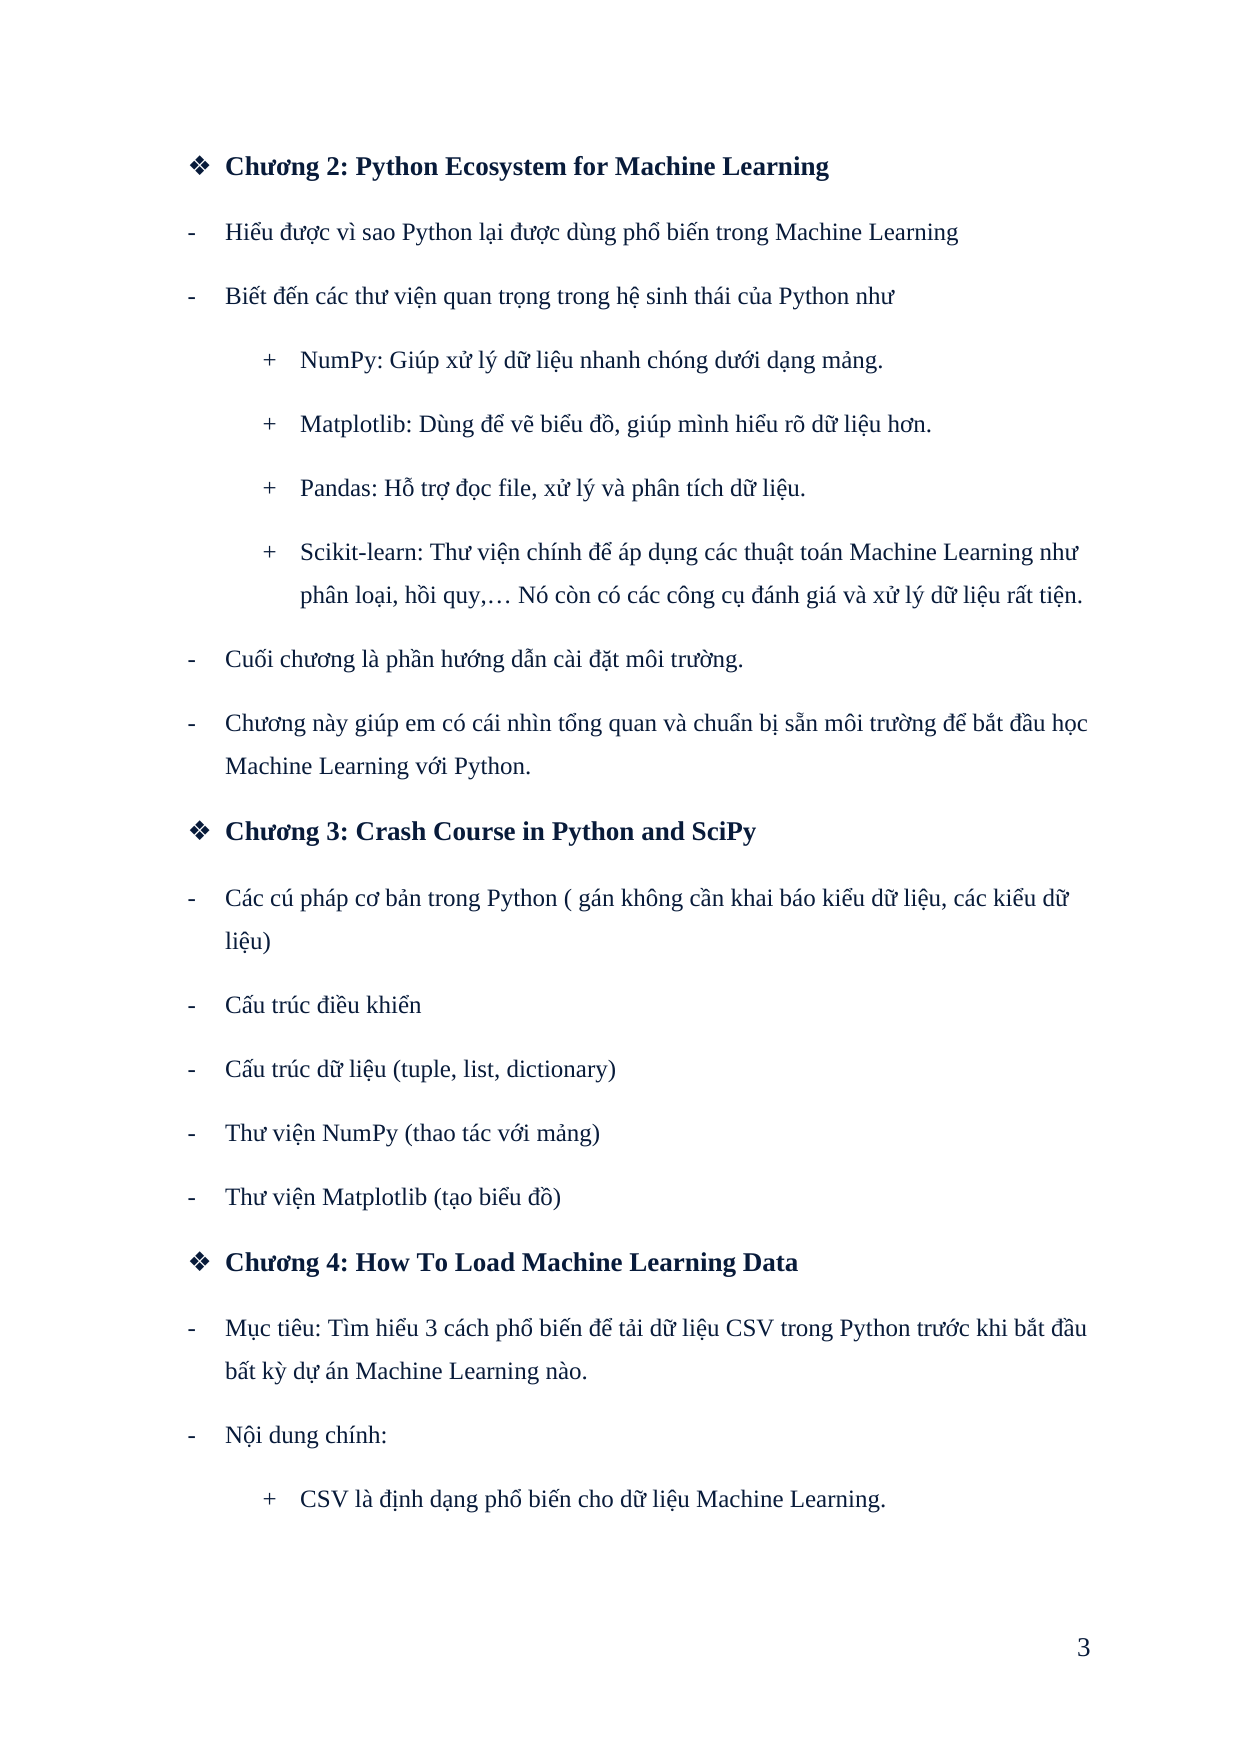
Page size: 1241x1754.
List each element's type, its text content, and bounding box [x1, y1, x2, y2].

list Các cú pháp cơ bản trong Python ( gán không cần khai báo kiểu dữ liệu, các kiểu dữ liệu) [187, 883, 1090, 955]
list Cuối chương là phần hướng dẫn cài đặt môi trường. [187, 644, 1090, 673]
list Nội dung chính: [187, 1420, 1090, 1449]
list Thư viện NumPy (thao tác với mảng) [187, 1118, 1090, 1147]
list Hiểu được vì sao Python lại được dùng phổ biến trong Machine Learning [187, 217, 1090, 246]
list Biết đến các thư viện quan trọng trong hệ sinh thái của Python như [187, 281, 1090, 310]
list Chương này giúp em có cái nhìn tổng quan và chuẩn bị sẵn môi trường để bắt đầu học Machine Learning với Python. [187, 708, 1090, 780]
list Scikit-learn: Thư viện chính để áp dụng các thuật toán Machine Learning như phân loại, hồi quy,… Nó còn có các công cụ đánh giá và xử lý dữ liệu rất tiện. [262, 537, 1090, 609]
list Cấu trúc dữ liệu (tuple, list, dictionary) [187, 1054, 1090, 1083]
subtitle Chương 4: How To Load Machine Learning Data [187, 1246, 1090, 1277]
list Matplotlib: Dùng để vẽ biểu đồ, giúp mình hiểu rõ dữ liệu hơn. [262, 409, 1090, 438]
list CSV là định dạng phổ biến cho dữ liệu Machine Learning. [262, 1484, 1090, 1513]
list Mục tiêu: Tìm hiểu 3 cách phổ biến để tải dữ liệu CSV trong Python trước khi bắt đầu bất kỳ dự án Machine Learning nào. [187, 1313, 1090, 1385]
list Thư viện Matplotlib (tạo biểu đồ) [187, 1182, 1090, 1211]
list Cấu trúc điều khiển [187, 990, 1090, 1019]
list Pandas: Hỗ trợ đọc file, xử lý và phân tích dữ liệu. [262, 473, 1090, 502]
subtitle Chương 3: Crash Course in Python and SciPy [187, 815, 1090, 847]
list NumPy: Giúp xử lý dữ liệu nhanh chóng dưới dạng mảng. [262, 345, 1090, 374]
subtitle Chương 2: Python Ecosystem for Machine Learning [187, 150, 1090, 181]
